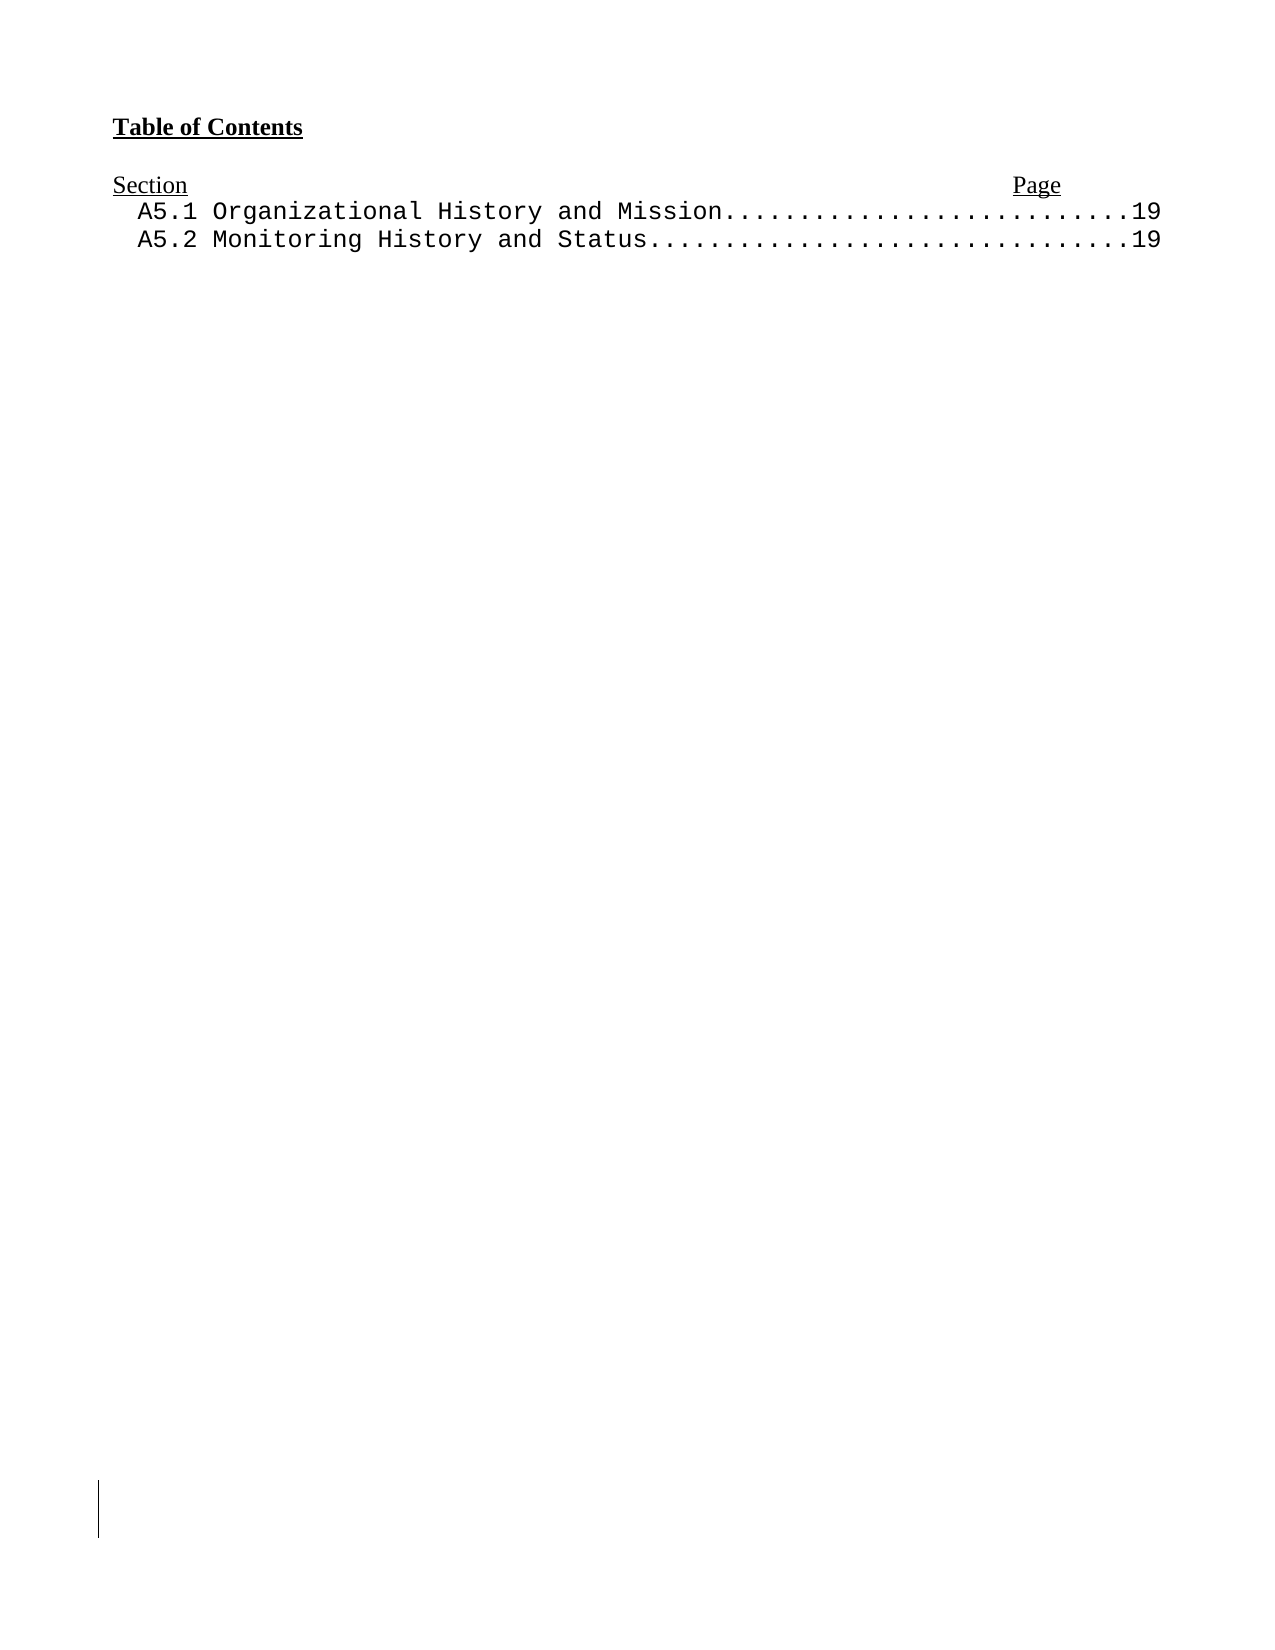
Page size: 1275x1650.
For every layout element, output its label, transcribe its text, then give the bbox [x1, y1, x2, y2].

text A5.1 Organizational History and Mission 19 [137, 199, 1162, 227]
text Section Page [112, 170, 1162, 199]
text A5.2 Monitoring History and Status 19 [137, 227, 1162, 255]
text Table of Contents [112, 112, 1162, 141]
